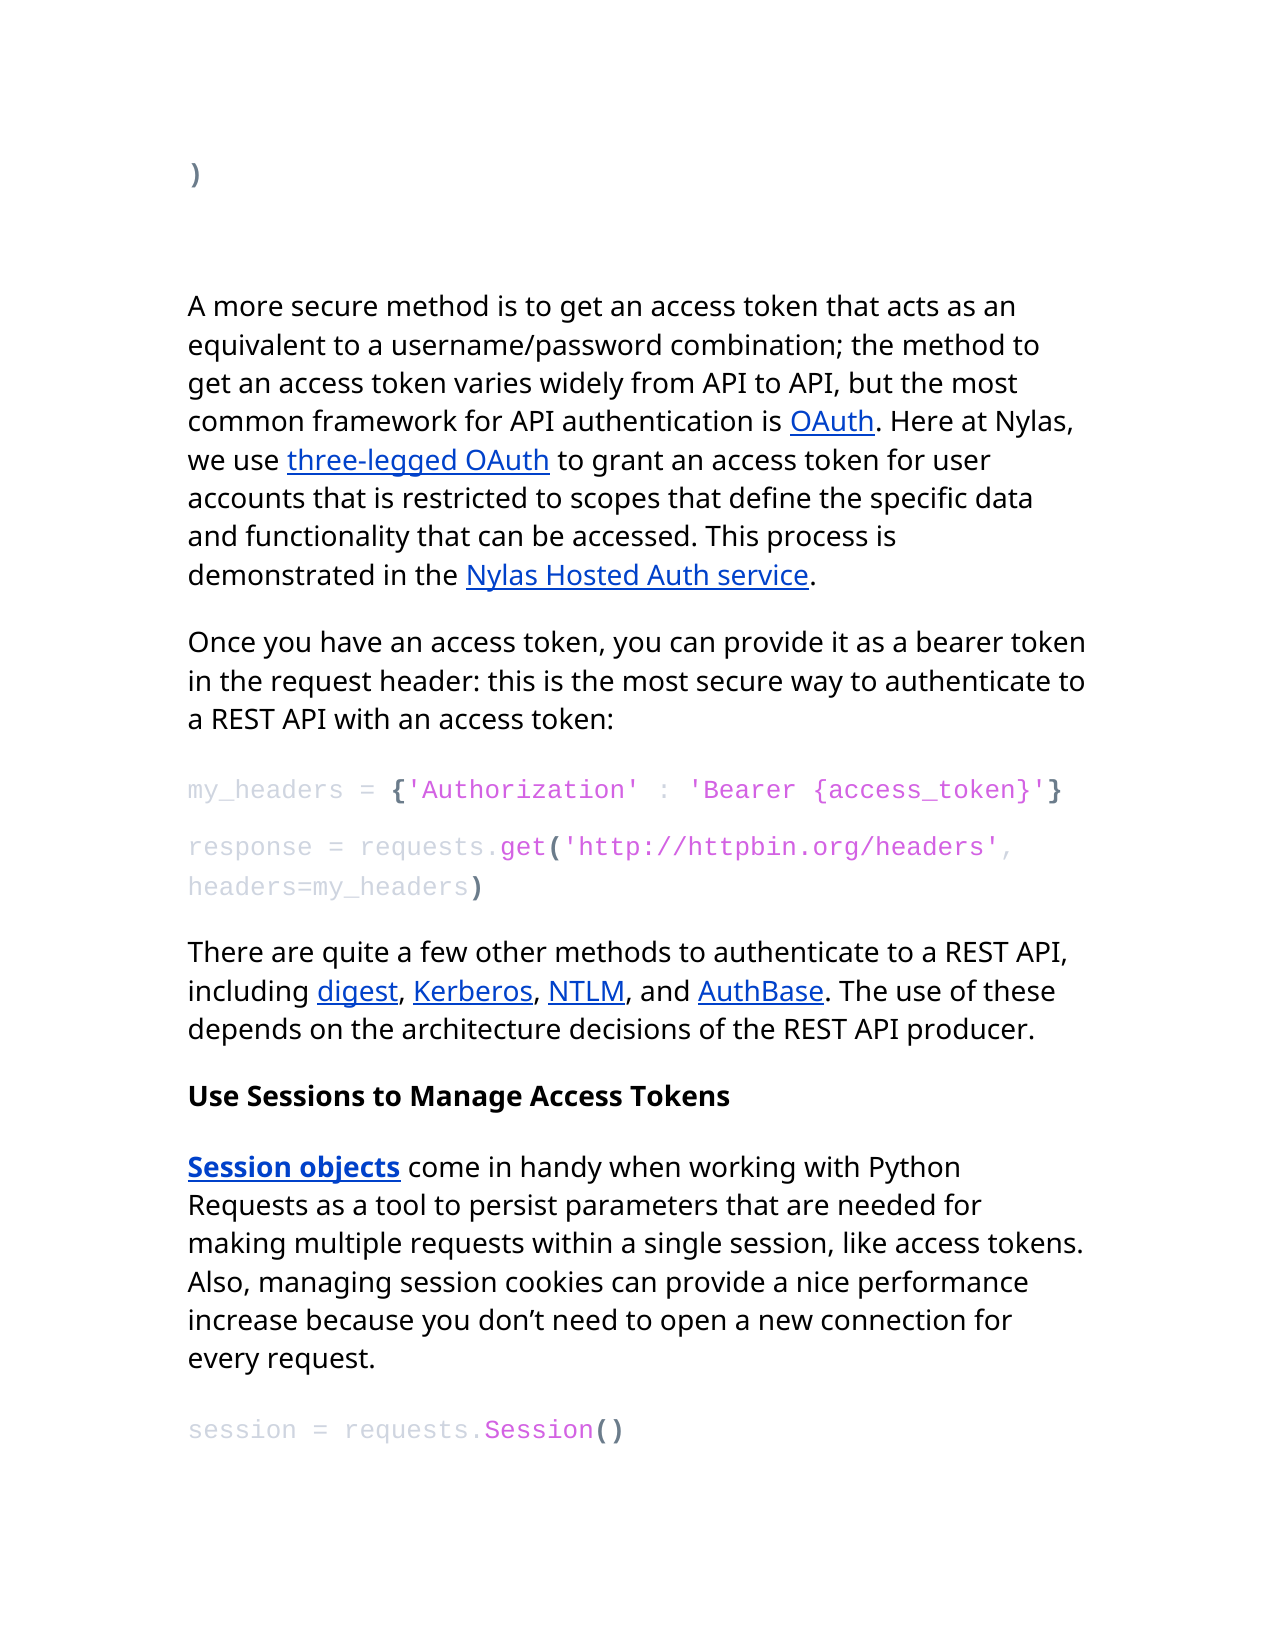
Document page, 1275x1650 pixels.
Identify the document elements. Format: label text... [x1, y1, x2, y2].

text There are quite a few other methods to authenticate to a REST API, including digest, Kerberos, NTLM, and AuthBase. The use of these depends on the architecture decisions of the REST API producer. [187, 932, 1087, 1047]
text A more secure method is to get an access token that acts as an equivalent to a username/password combination; the method to get an access token varies widely from API to API, but the most common framework for API authentication is OAuth. Here at Nylas, we use three-legged OAuth to grant an access token for user accounts that is restricted to scopes that define the specific data and functionality that can be accessed. This process is demonstrated in the Nylas Hosted Auth service. [187, 287, 1087, 593]
text session = requests.Session() [187, 1406, 1087, 1446]
text Use Sessions to Manage Access Tokens [187, 1077, 1087, 1115]
text ) [187, 150, 1087, 190]
text my_headers = {'Authorization' : 'Bearer {access_token}'} [187, 767, 1087, 807]
text response = requests.get('http://httpbin.org/headers', headers=my_headers) [187, 823, 1087, 903]
text Once you have an access token, you can provide it as a bearer token in the request header: this is the most secure way to authenticate to a REST API with an access token: [187, 622, 1087, 737]
text Session objects come in handy when working with Python Requests as a tool to persist parameters that are needed for making multiple requests within a single session, like access tokens. Also, managing session cookies can provide a nice performance increase because you don’t need to open a new connection for every request. [187, 1147, 1087, 1377]
